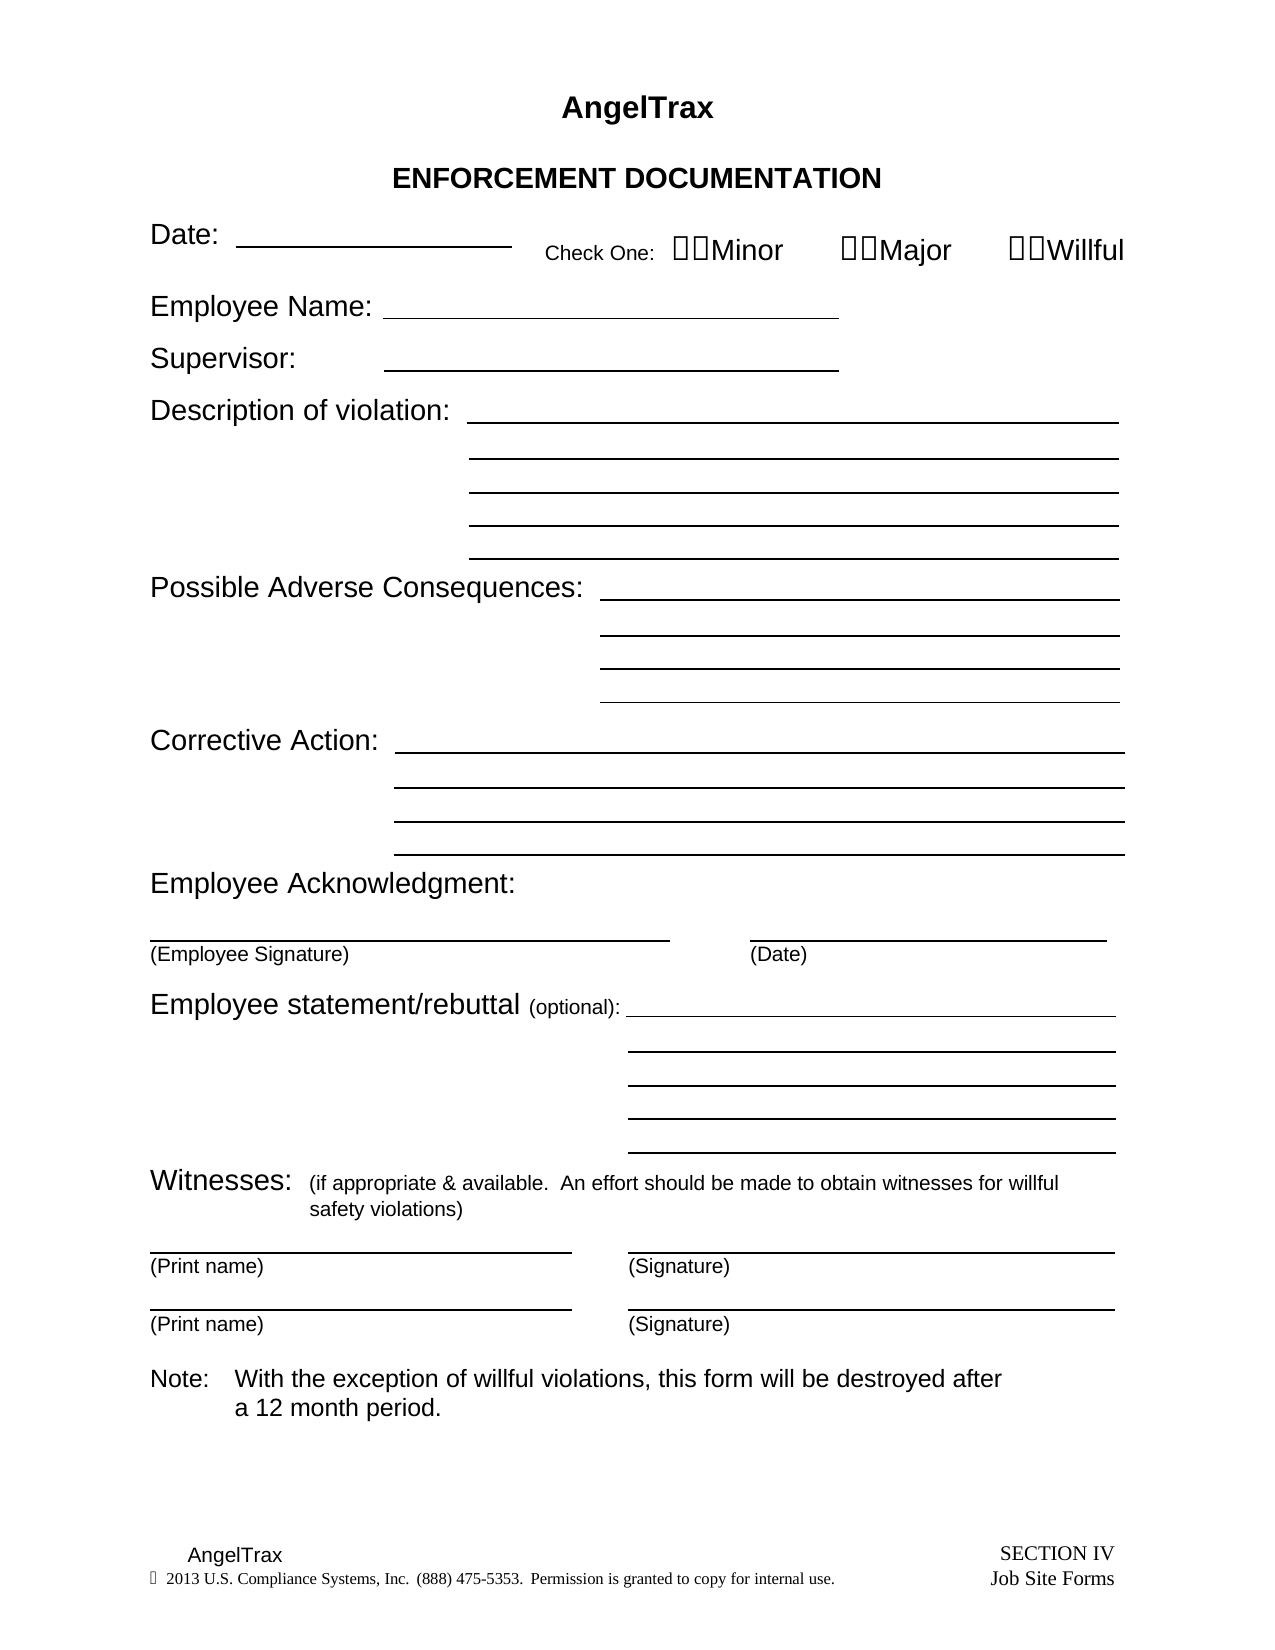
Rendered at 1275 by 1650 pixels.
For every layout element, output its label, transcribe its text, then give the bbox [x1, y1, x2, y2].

subtitle AngelTrax [139, 89, 1136, 125]
text Employee Acknowledgment: [150, 866, 1113, 899]
text (Print name) (Signature) [150, 1254, 1137, 1278]
text (Employee Signature) (Date) [150, 942, 1137, 966]
text Employee statement/rebuttal (optional): [150, 987, 1137, 1020]
text Check One: Minor Major Willful [544, 224, 1137, 270]
text Possible Adverse Consequences: [150, 570, 1137, 604]
text Employee Name: Supervisor: Description of violation: [150, 289, 1119, 427]
text Witnesses: (if appropriate & available. An effort should be made to obtain witnesses for willful safety violations) [150, 1163, 1104, 1221]
text Note: With the exception of willful violations, this form will be destroyed after a 12 month period. [150, 1364, 1007, 1422]
text (Print name) (Signature) [150, 1312, 1137, 1336]
text Corrective Action: [150, 723, 1137, 756]
text Date: [150, 217, 512, 250]
subtitle ENFORCEMENT DOCUMENTATION [392, 161, 1113, 195]
